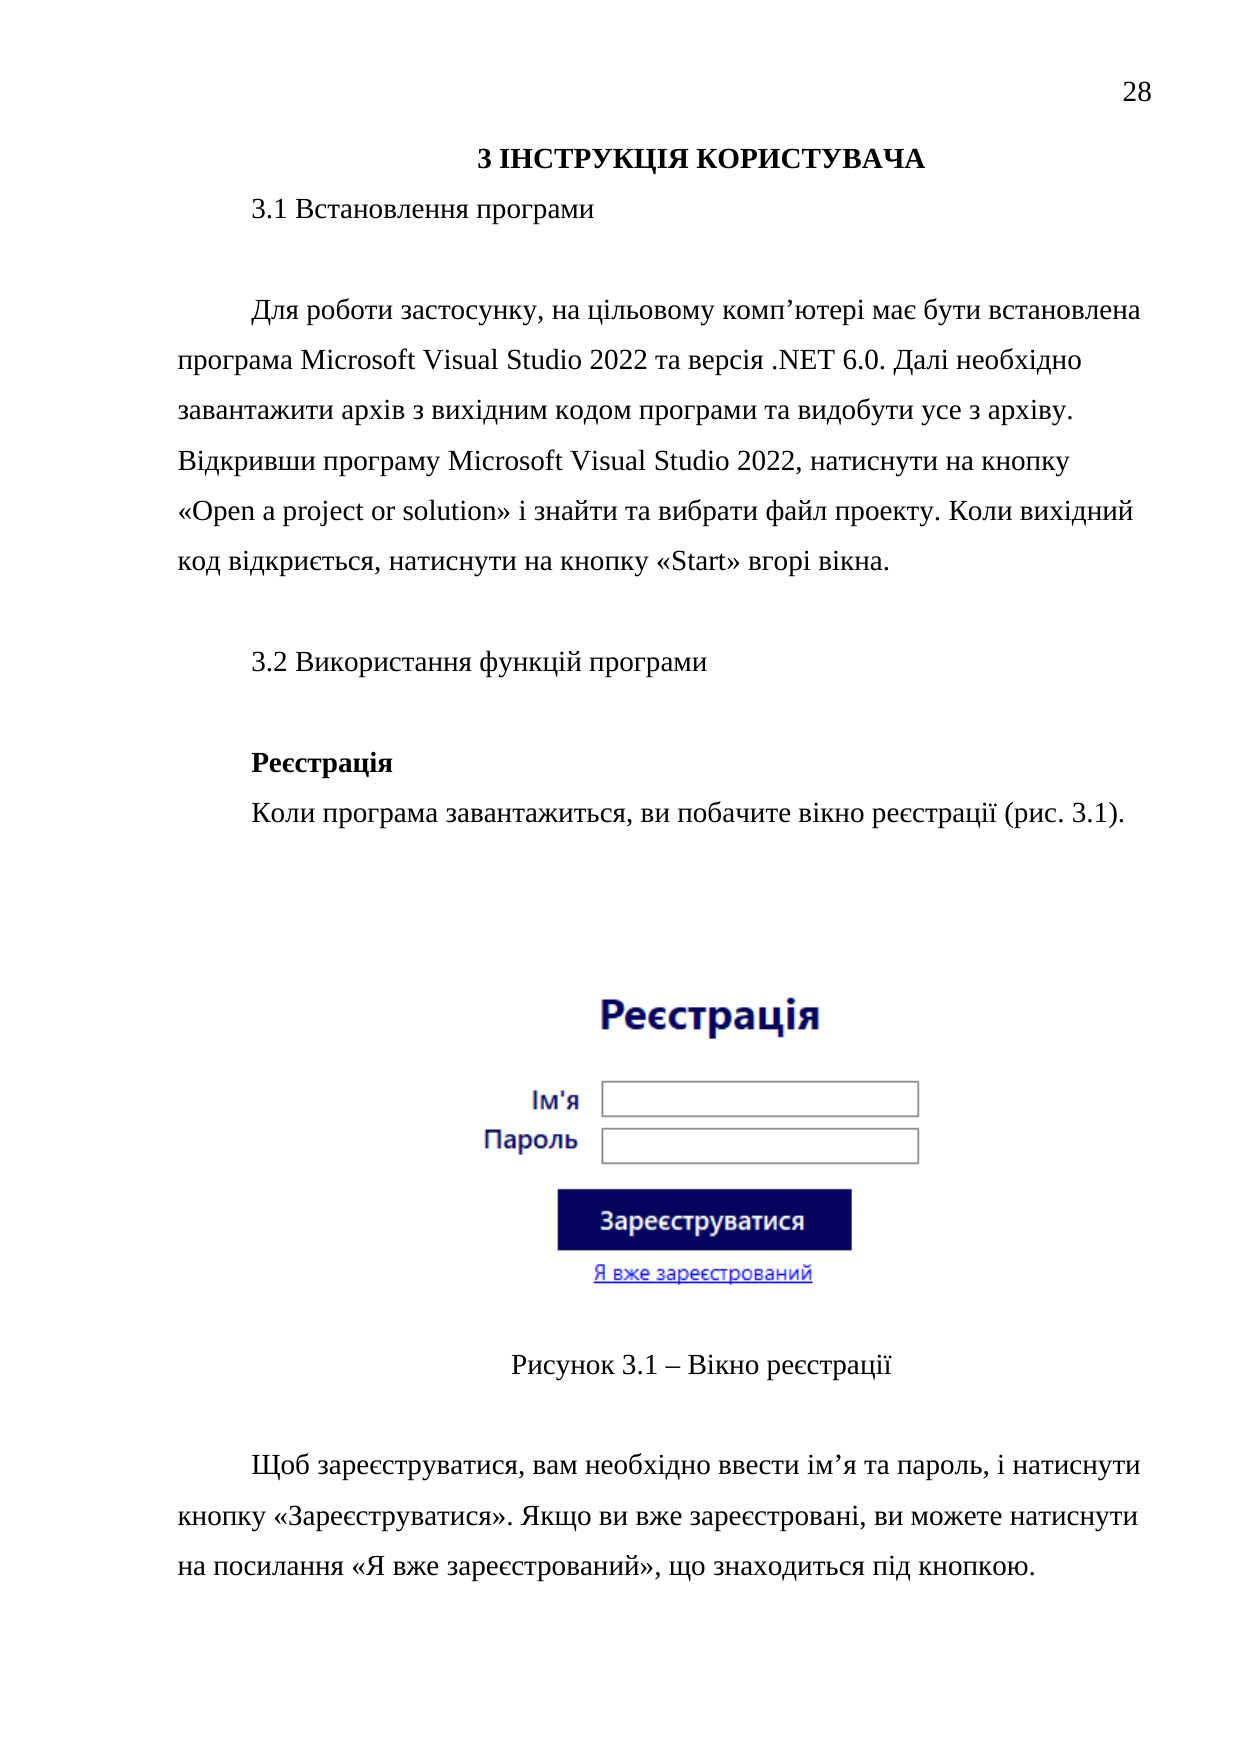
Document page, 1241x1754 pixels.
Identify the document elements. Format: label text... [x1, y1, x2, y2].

text Рисунок 3.1 – Вікно реєстрації [177, 1347, 1152, 1380]
subtitle 3.2 Використання функцій програми [177, 644, 1152, 678]
picture [442, 895, 960, 1331]
subtitle 3.1 Встановлення програми [177, 191, 1152, 225]
text Коли програма завантажиться, ви побачите вікно реєстрації (рис. 3.1). [177, 795, 1152, 828]
subtitle 3 ІНСТРУКЦІЯ КОРИСТУВАЧА [177, 141, 1152, 174]
text Реєстрація [177, 745, 1152, 778]
text Для роботи застосунку, на цільовому комп’ютері має бути встановлена програма Microsoft Visual Studio 2022 та версія .NET 6.0. Далі необхідно завантажити архів з вихідним кодом програми та видобути усе з архіву. Відкривши програму Microsoft Visual Studio 2022, натиснути на кнопку «Open a project or solution» і знайти та вибрати файл проекту. Коли вихідний код відкриється, натиснути на кнопку «Start» вгорі вікна. [177, 292, 1152, 577]
text Щоб зареєструватися, вам необхідно ввести ім’я та пароль, і натиснути кнопку «Зареєструватися». Якщо ви вже зареєстровані, ви можете натиснути на посилання «Я вже зареєстрований», що знаходиться під кнопкою. [177, 1447, 1152, 1582]
